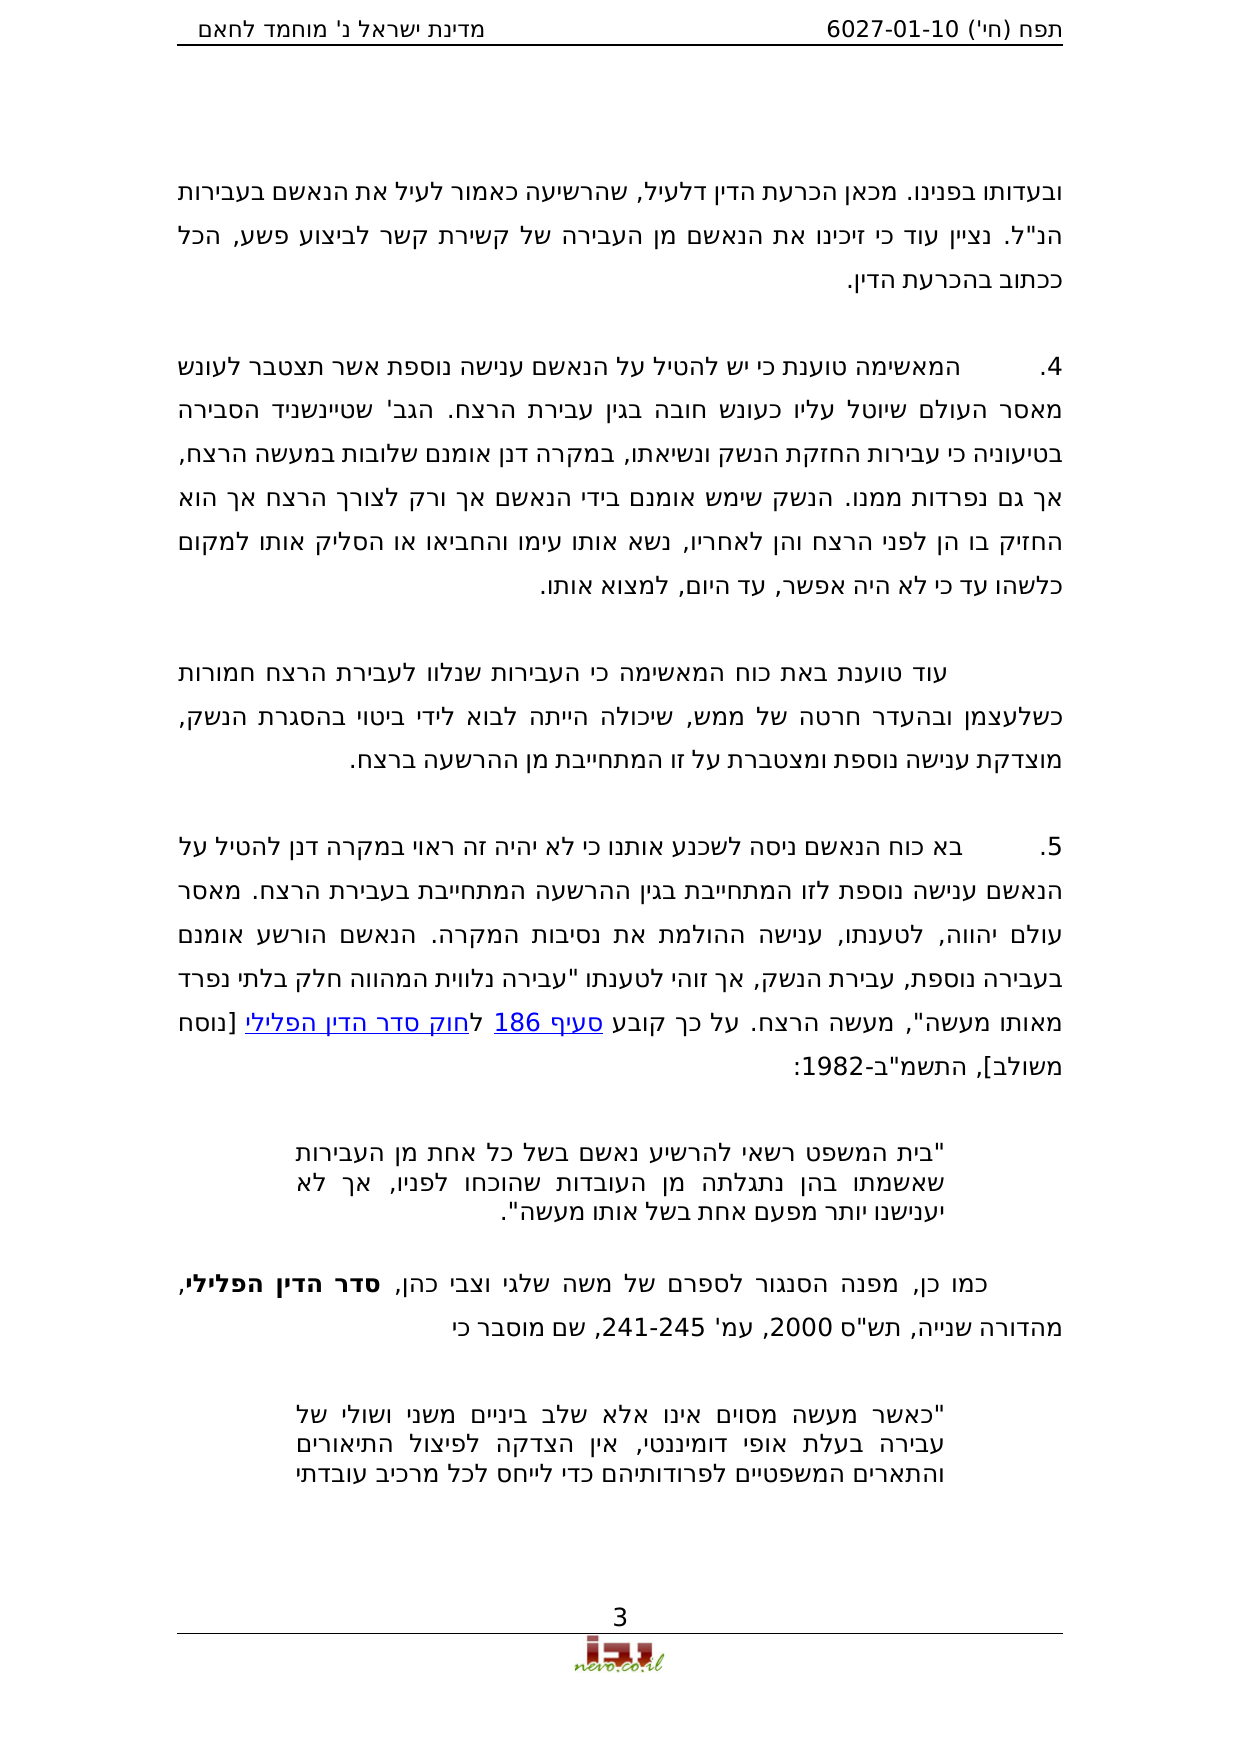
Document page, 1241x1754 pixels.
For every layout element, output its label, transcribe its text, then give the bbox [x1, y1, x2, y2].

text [295, 1400, 945, 1488]
text 5. בא כוח הנאשם ניסה לשכנע אותנו כי לא יהיה זה ראוי במקרה דנן להטיל על הנאשם ענישה נוספת לזו המתחייבת בגין ההרשעה המתחייבת בעבירת הרצח. מאסר עולם יהווה, לטענתו, ענישה ההולמת את נסיבות המקרה. הנאשם הורשע אומנם בעבירה נוספת, עבירת הנשק, אך זוהי לטענתו "עבירה נלווית המהווה חלק בלתי נפרד מאותו מעשה", מעשה הרצח. על כך קובע סעיף 186 לחוק סדר הדין הפלילי [נוסח משולב], התשמ"ב-1982: [177, 833, 1063, 1081]
text עוד טוענת באת כוח המאשימה כי העבירות שנלוו לעבירת הרצח חמורות כשלעצמן ובהעדר חרטה של ממש, שיכולה הייתה לבוא לידי ביטוי בהסגרת הנשק, מוצדקת ענישה נוספת ומצטברת על זו המתחייבת מן ההרשעה ברצח. [177, 658, 1063, 775]
text 4. המאשימה טוענת כי יש להטיל על הנאשם ענישה נוספת אשר תצטבר לעונש מאסר העולם שיוטל עליו כעונש חובה בגין עבירת הרצח. הגב' שטיינשניד הסבירה בטיעוניה כי עבירות החזקת הנשק ונשיאתו, במקרה דנן אומנם שלובות במעשה הרצח, אך גם נפרדות ממנו. הנשק שימש אומנם בידי הנאשם אך ורק לצורך הרצח אך הוא החזיק בו הן לפני הרצח והן לאחריו, נשא אותו עימו והחביאו או הסליק אותו למקום כלשהו עד כי לא היה אפשר, עד היום, למצוא אותו. [177, 352, 1063, 600]
picture [574, 1635, 666, 1673]
text כמו כן, מפנה הסנגור לספרם של משה שלגי וצבי כהן, סדר הדין הפלילי, מהדורה שנייה, תש"ס 2000, עמ' 241-245, שם מוסבר כי [177, 1269, 1063, 1342]
text "בית המשפט רשאי להרשיע נאשם בשל כל אחת מן העבירות שאשמתו בהן נתגלתה מן העובדות שהוכחו לפניו, אך לא יענישנו יותר מפעם אחת בשל אותו מעשה". [295, 1139, 945, 1226]
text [177, 177, 1063, 294]
